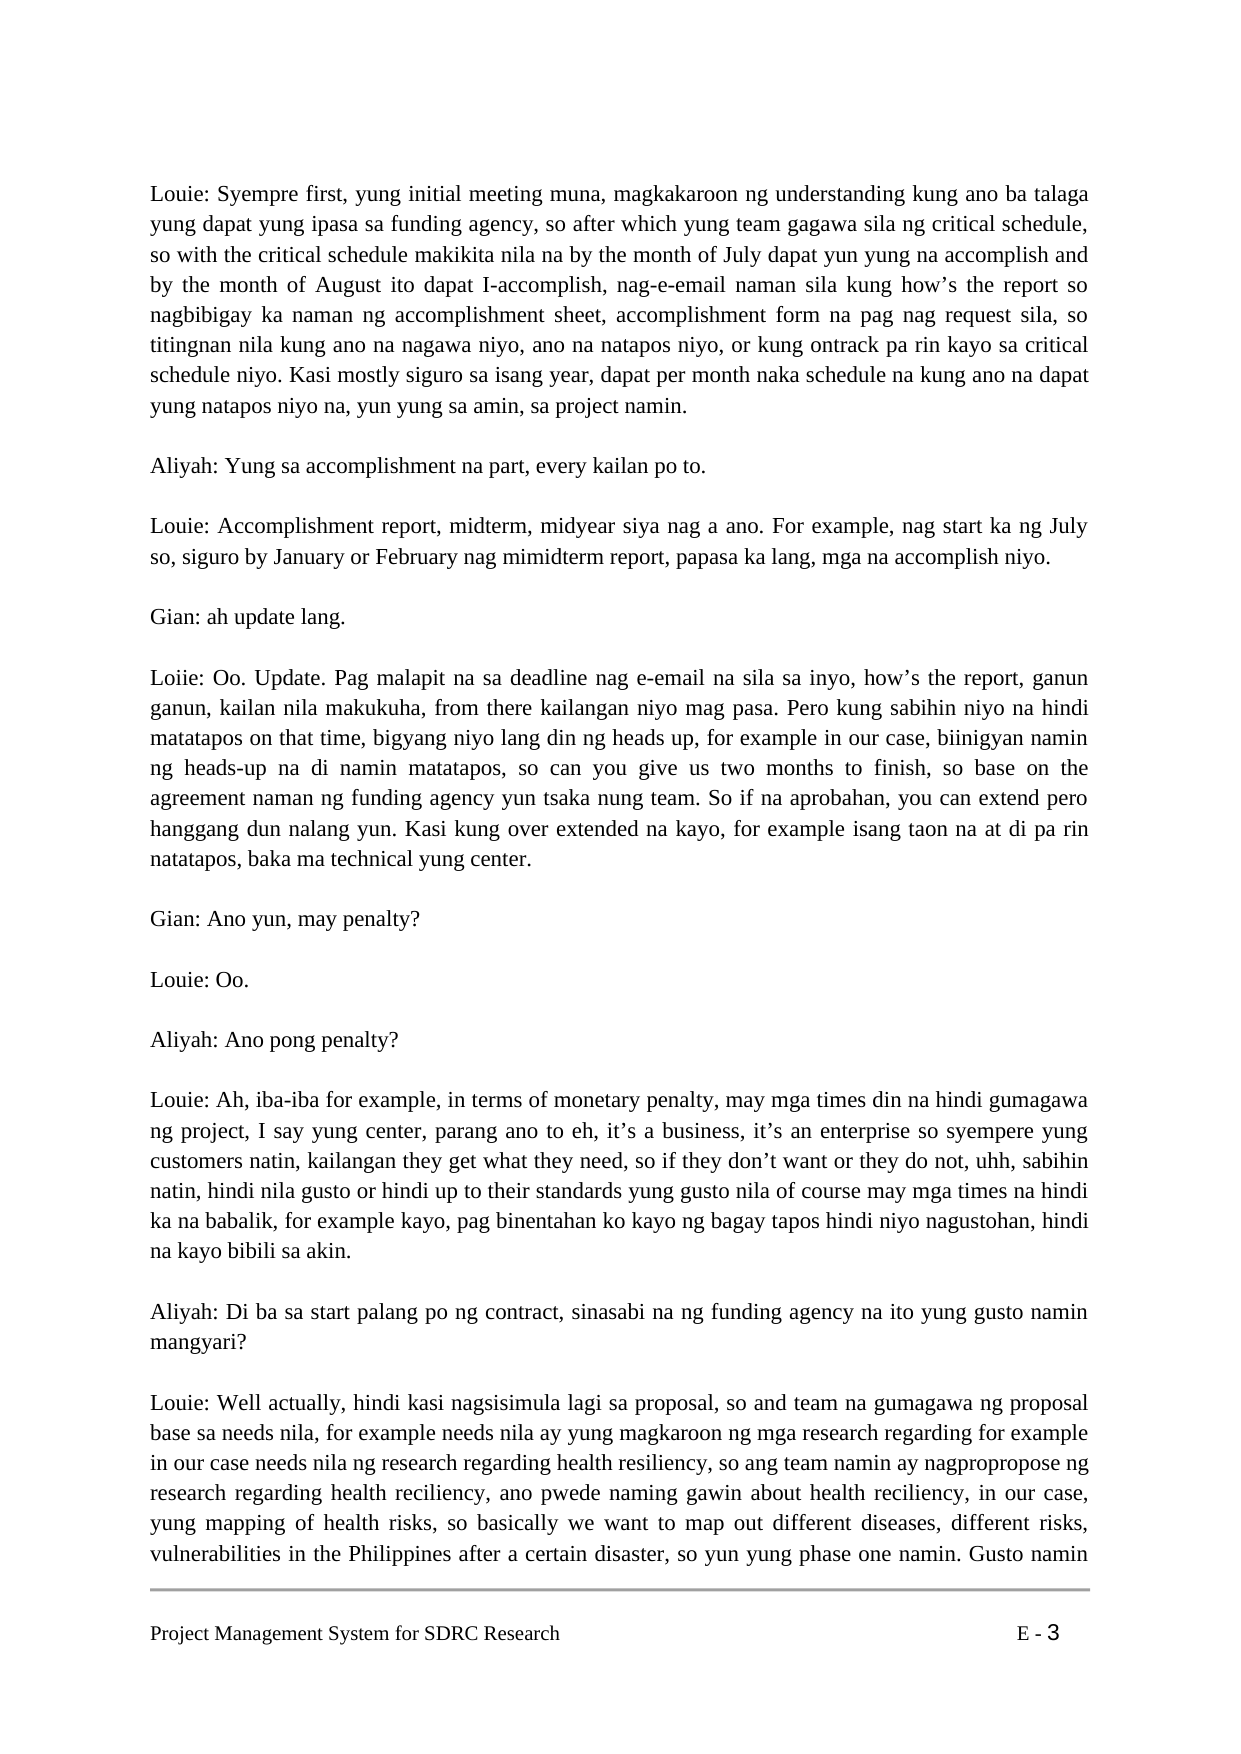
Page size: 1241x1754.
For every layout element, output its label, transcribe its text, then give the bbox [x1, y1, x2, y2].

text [150, 1388, 1090, 1566]
text Aliyah: Di ba sa start palang po ng contract, sinasabi na ng funding agency na ito yung gusto namin mangyari? [150, 1298, 1090, 1354]
text Gian: Ano yun, may penalty? [150, 905, 1090, 932]
text Loiie: Oo. Update. Pag malapit na sa deadline nag e-email na sila sa inyo, how’s the report, ganun ganun, kailan nila makukuha, from there kailangan niyo mag pasa. Pero kung sabihin niyo na hindi matatapos on that time, bigyang niyo lang din ng heads up, for example in our case, biinigyan namin ng heads-up na di namin matatapos, so can you give us two months to finish, so base on the agreement naman ng funding agency yun tsaka nung team. So if na aprobahan, you can extend pero hanggang dun nalang yun. Kasi kung over extended na kayo, for example isang taon na at di pa rin natatapos, baka ma technical yung center. [150, 663, 1090, 871]
text Louie: Oo. [150, 966, 1090, 992]
text Louie: Accomplishment report, midterm, midyear siya nag a ano. For example, nag start ka ng July so, siguro by January or February nag mimidterm report, papasa ka lang, mga na accomplish niyo. [150, 512, 1090, 569]
text Louie: Ah, iba-iba for example, in terms of monetary penalty, may mga times din na hindi gumagawa ng project, I say yung center, parang ano to eh, it’s a business, it’s an enterprise so syempere yung customers natin, kailangan they get what they need, so if they don’t want or they do not, uhh, sabihin natin, hindi nila gusto or hindi up to their standards yung gusto nila of course may mga times na hindi ka na babalik, for example kayo, pag binentahan ko kayo ng bagay tapos hindi niyo nagustohan, hindi na kayo bibili sa akin. [150, 1086, 1090, 1264]
text Aliyah: Yung sa accomplishment na part, every kailan po to. [150, 452, 1090, 478]
text Gian: ah update lang. [150, 603, 1090, 629]
text Louie: Syempre first, yung initial meeting muna, magkakaroon ng understanding kung ano ba talaga yung dapat yung ipasa sa funding agency, so after which yung team gagawa sila ng critical schedule, so with the critical schedule makikita nila na by the month of July dapat yun yung na accomplish and by the month of August ito dapat I-accomplish, nag-e-email naman sila kung how’s the report so nagbibigay ka naman ng accomplishment sheet, accomplishment form na pag nag request sila, so titingnan nila kung ano na nagawa niyo, ano na natapos niyo, or kung ontrack pa rin kayo sa critical schedule niyo. Kasi mostly siguro sa isang year, dapat per month naka schedule na kung ano na dapat yung natapos niyo na, yun yung sa amin, sa project namin. [150, 180, 1090, 418]
text Aliyah: Ano pong penalty? [150, 1026, 1090, 1052]
